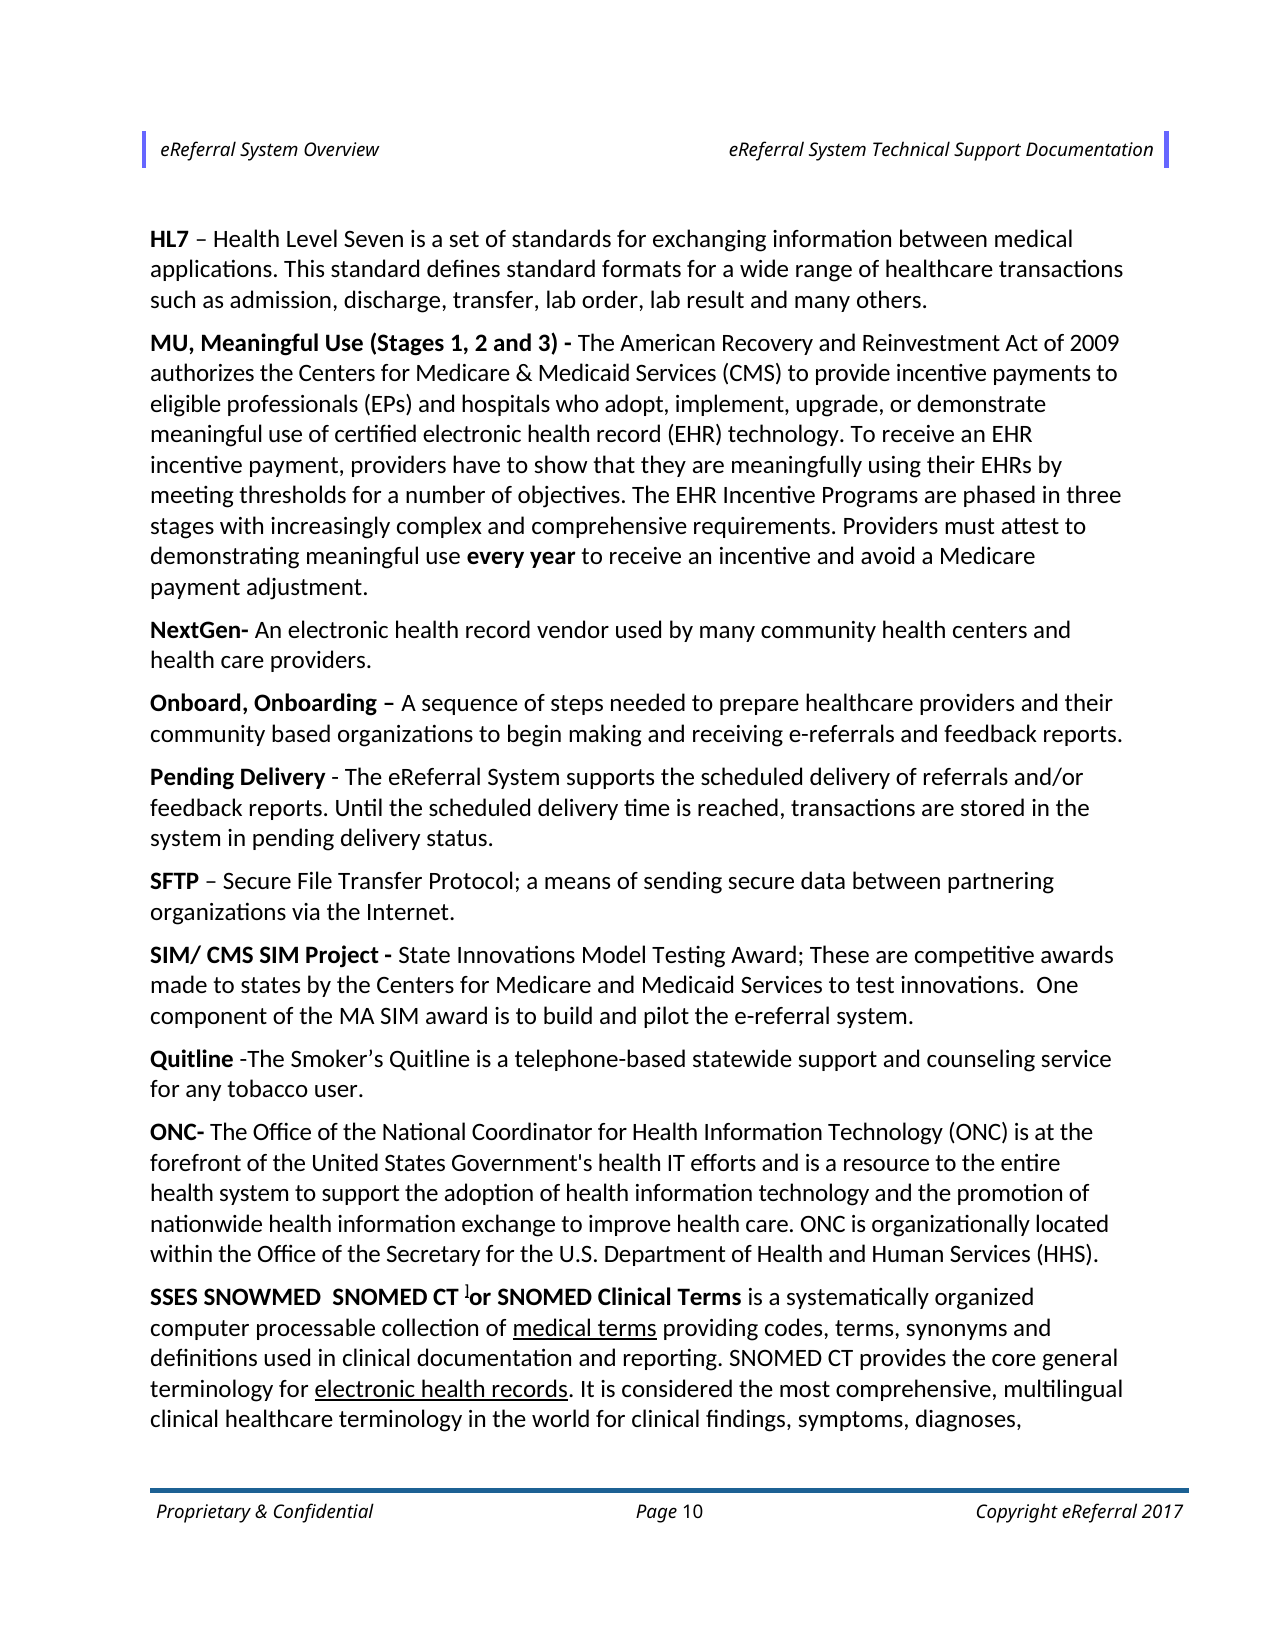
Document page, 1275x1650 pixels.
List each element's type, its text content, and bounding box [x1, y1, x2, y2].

text ONC- The Office of the National Coordinator for Health Information Technology (ONC) is at the forefront of the United States Government's health IT efforts and is a resource to the entire health system to support the adoption of health information technology and the promotion of nationwide health information exchange to improve health care. ONC is organizationally located within the Office of the Secretary for the U.S. Department of Health and Human Services (HHS). [150, 1116, 1125, 1269]
text MU, Meaningful Use (Stages 1, 2 and 3) - The American Recovery and Reinvestment Act of 2009 authorizes the Centers for Medicare & Medicaid Services (CMS) to provide incentive payments to eligible professionals (EPs) and hospitals who adopt, implement, upgrade, or demonstrate meaningful use of certified electronic health record (EHR) technology. To receive an EHR incentive payment, providers have to show that they are meaningfully using their EHRs by meeting thresholds for a number of objectives. The EHR Incentive Programs are phased in three stages with increasingly complex and comprehensive requirements. Providers must attest to demonstrating meaningful use every year to receive an incentive and avoid a Medicare payment adjustment. [150, 327, 1125, 602]
text Onboard, Onboarding – A sequence of steps needed to prepare healthcare providers and their community based organizations to begin making and receiving e-referrals and feedback reports. [150, 688, 1125, 749]
text Pending Delivery - The eReferral System supports the scheduled delivery of referrals and/or feedback reports. Until the scheduled delivery time is reached, transactions are stored in the system in pending delivery status. [150, 761, 1125, 853]
text Quitline -The Smoker’s Quitline is a telephone-based statewide support and counseling service for any tobacco user. [150, 1043, 1125, 1104]
text SFTP – Secure File Transfer Protocol; a means of sending secure data between partnering organizations via the Internet. [150, 865, 1125, 926]
text SIM/ CMS SIM Project - State Innovations Model Testing Award; These are competitive awards made to states by the Centers for Medicare and Medicaid Services to test innovations. One component of the MA SIM award is to build and pilot the e-referral system. [150, 939, 1125, 1030]
text NextGen- An electronic health record vendor used by many community health centers and health care providers. [150, 614, 1125, 675]
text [150, 1281, 1125, 1434]
text HL7 – Health Level Seven is a set of standards for exchanging information between medical applications. This standard defines standard formats for a wide range of healthcare transactions such as admission, discharge, transfer, lab order, lab result and many others. [150, 223, 1125, 314]
